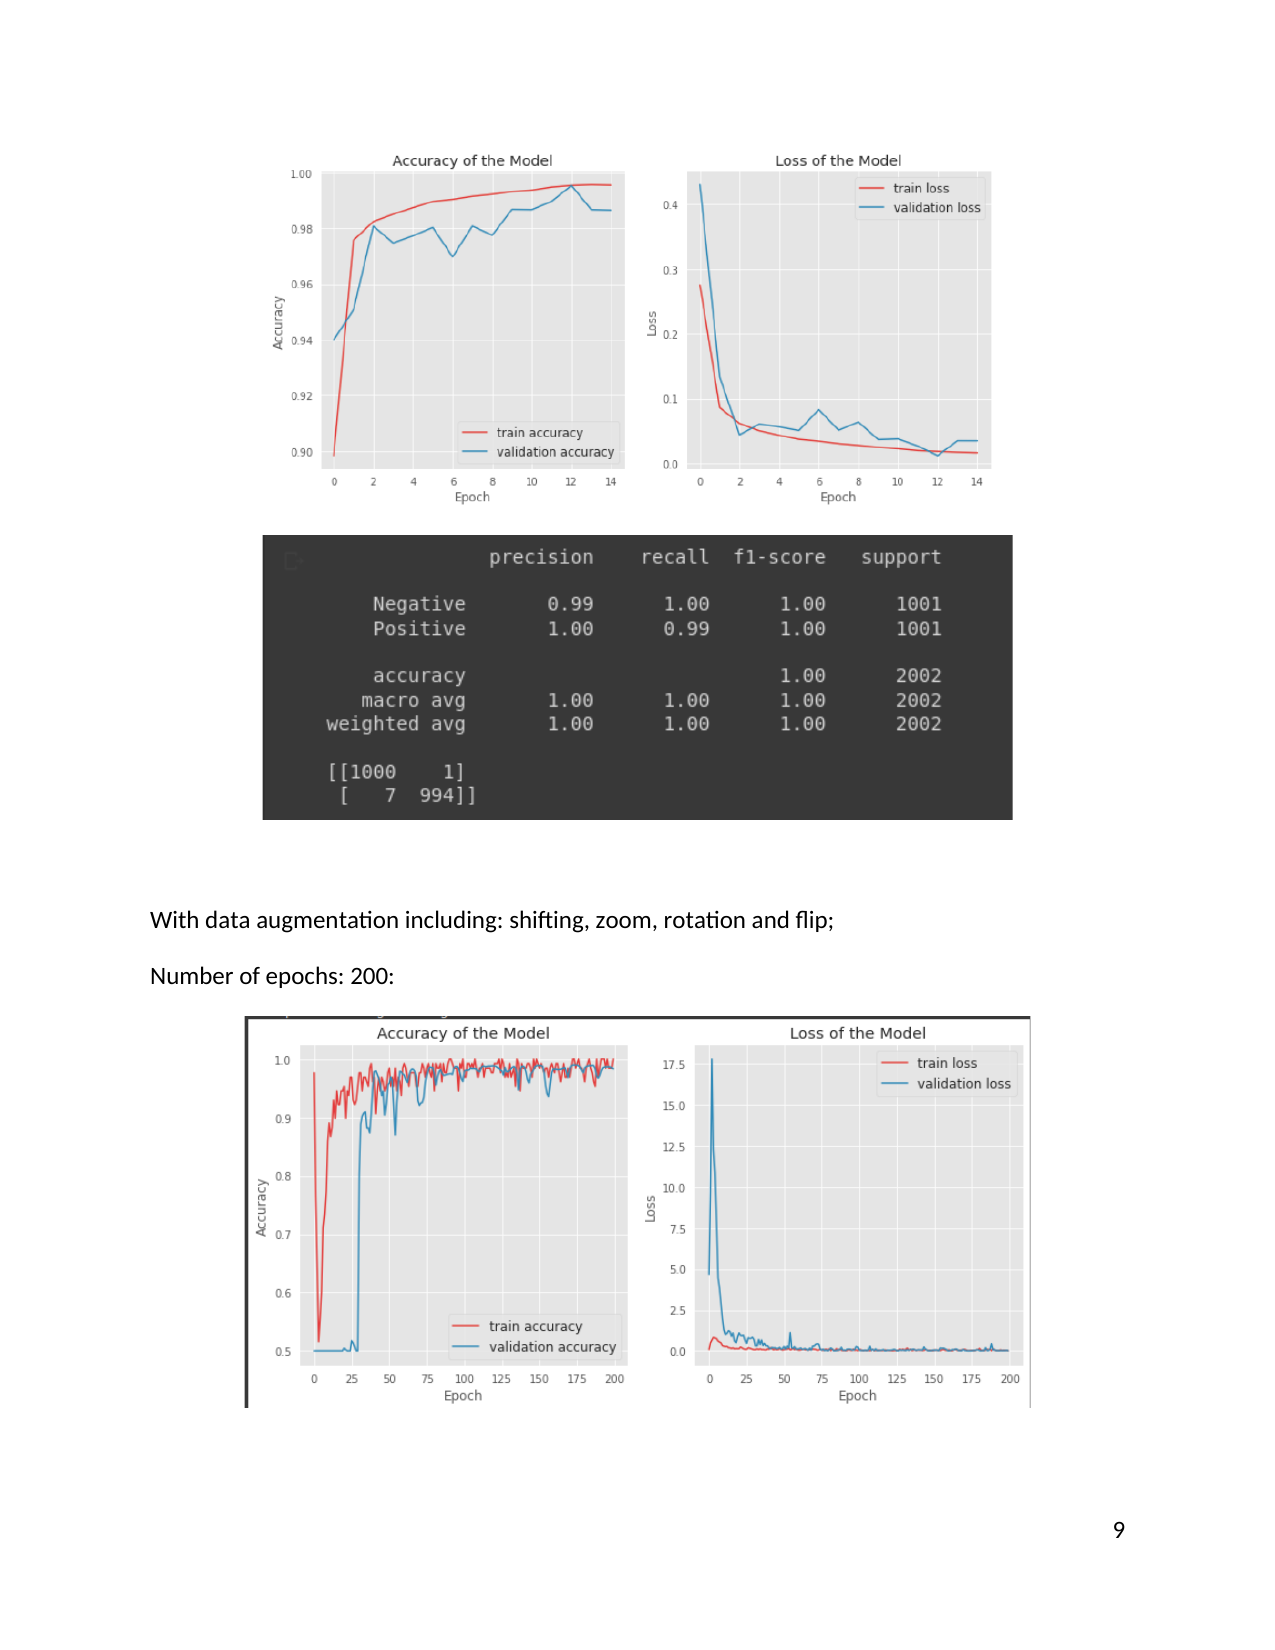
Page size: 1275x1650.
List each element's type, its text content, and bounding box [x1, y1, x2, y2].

picture [244, 1016, 1031, 1408]
picture [262, 150, 1013, 511]
picture [262, 535, 1013, 820]
text Number of epochs: 200: [150, 960, 1125, 991]
text With data augmentation including: shifting, zoom, rotation and flip; [150, 904, 1125, 934]
